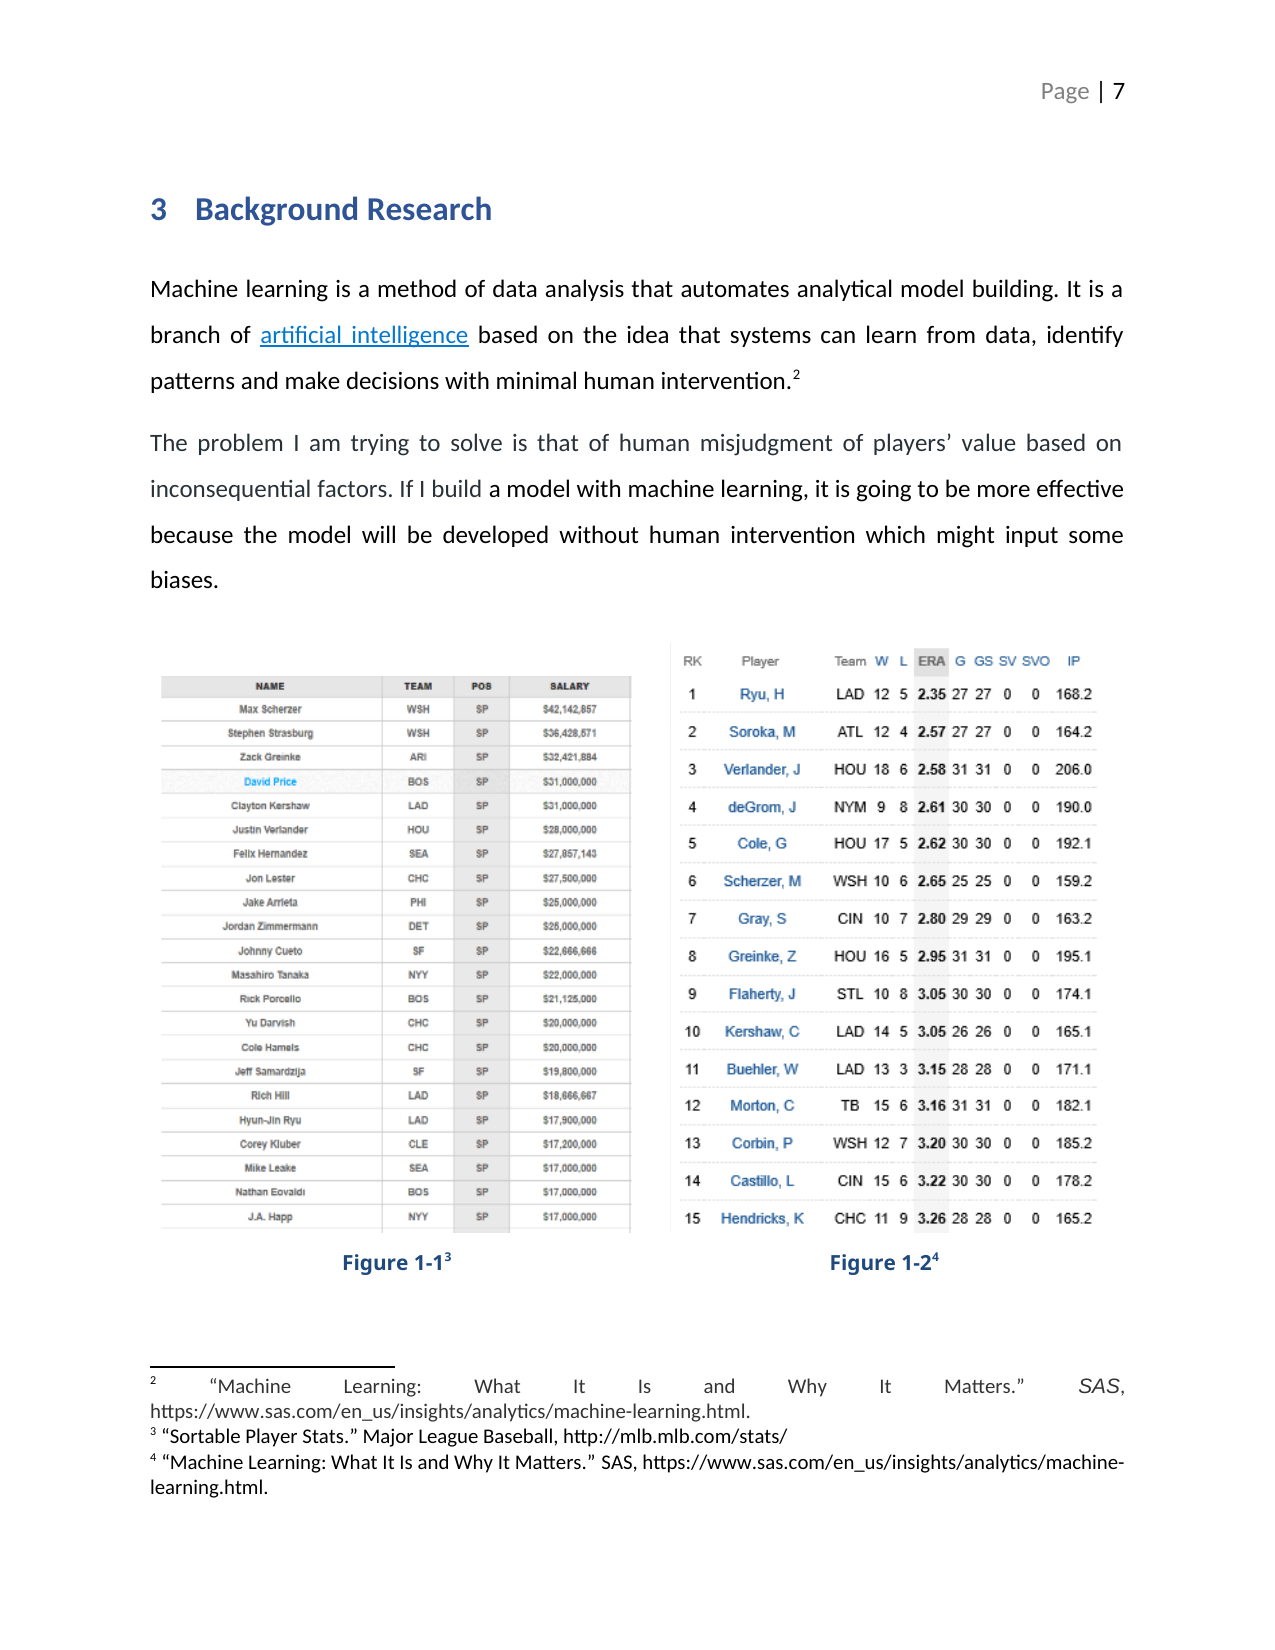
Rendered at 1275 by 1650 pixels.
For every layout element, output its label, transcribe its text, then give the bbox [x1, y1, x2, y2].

picture [161, 676, 632, 1233]
subtitle Background Research [150, 187, 1125, 228]
table_header Figure 1-1 [150, 627, 643, 1297]
table_header Figure 1-2 [643, 627, 1125, 1297]
picture [670, 642, 1098, 1233]
text Machine learning is a method of data analysis that automates analytical model building. It is a branch of artificial intelligence based on the idea that systems can learn from data, identify patterns and make decisions with minimal human intervention. [150, 273, 1125, 396]
text The problem I am trying to solve is that of human misjudgment of players’ value based on inconsequential factors. If I build a model with machine learning, it is going to be more effective because the model will be developed without human intervention which might input some biases. [150, 427, 1125, 595]
